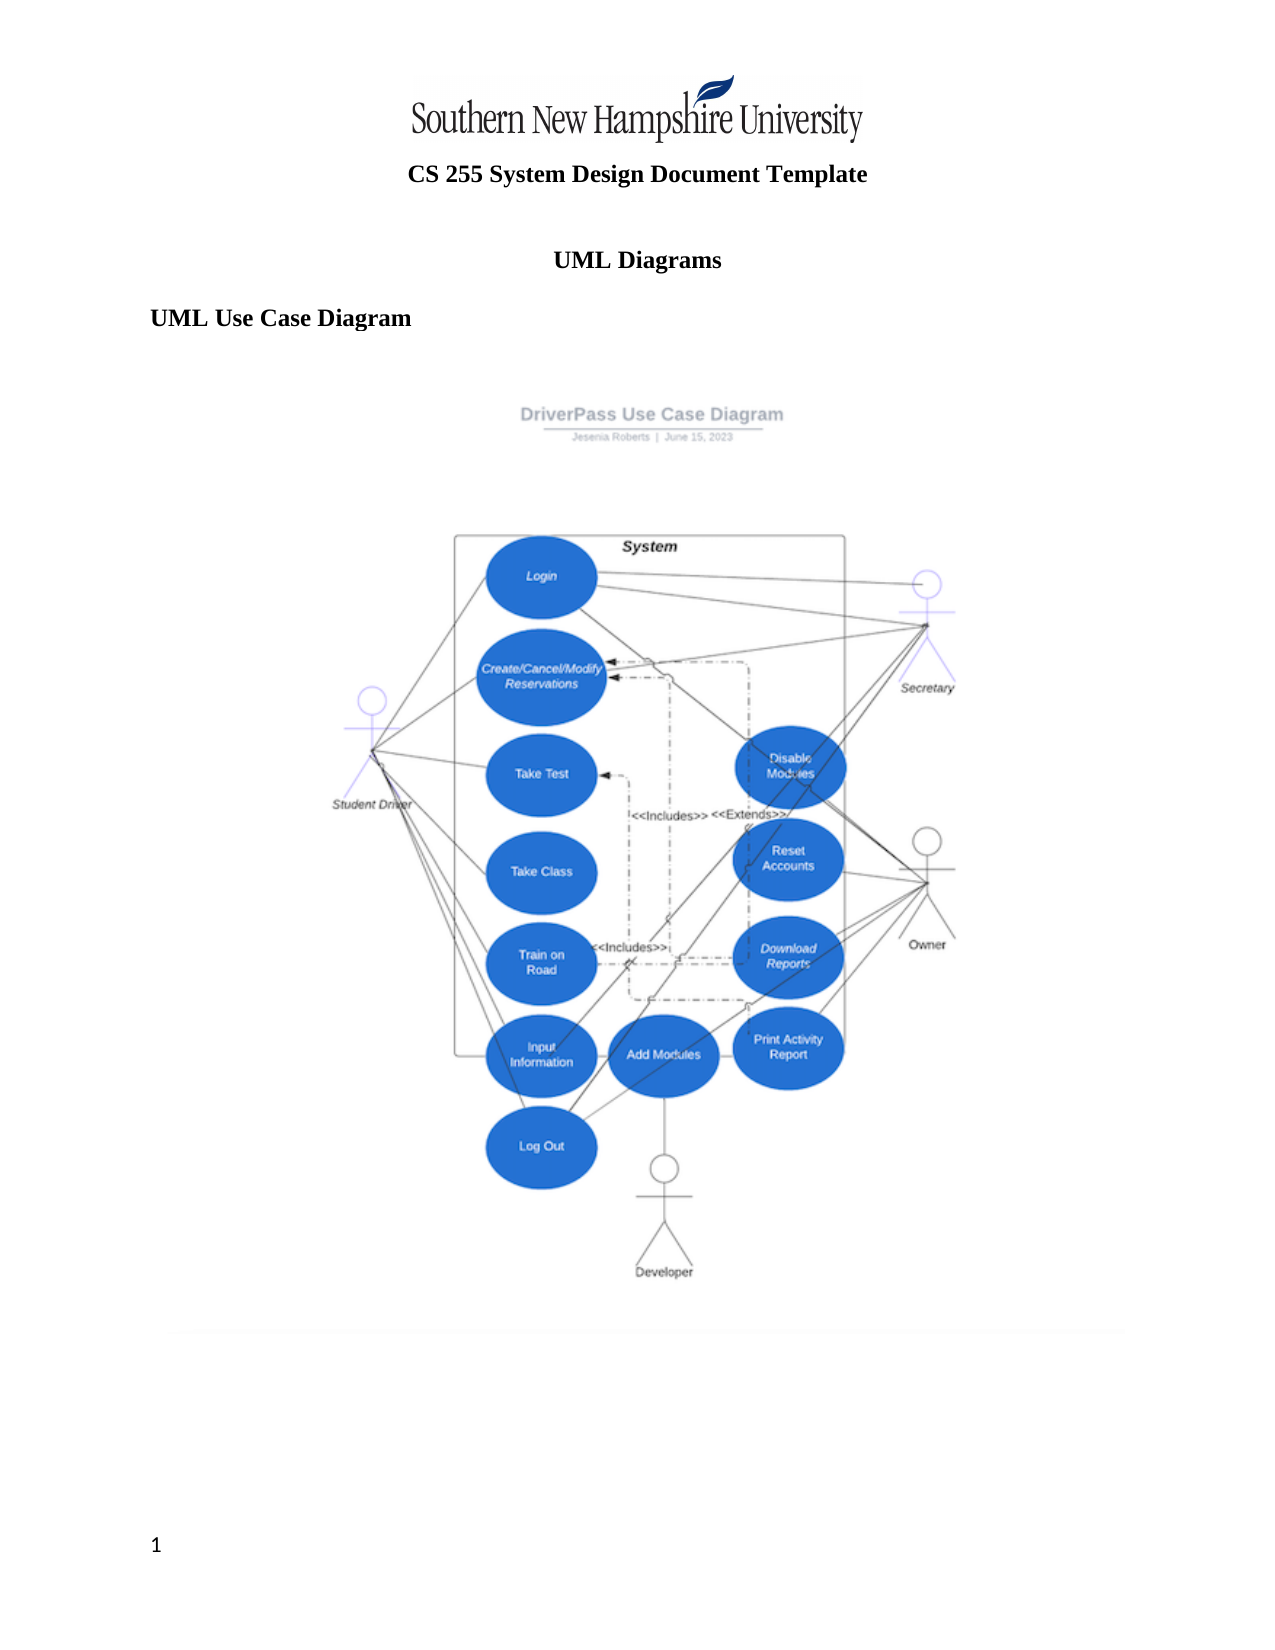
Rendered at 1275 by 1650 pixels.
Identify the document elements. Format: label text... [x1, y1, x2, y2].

subtitle UML Use Case Diagram [150, 303, 1125, 331]
picture [412, 75, 863, 143]
picture [150, 331, 1125, 1334]
subtitle CS 255 System Design Document Template [150, 159, 1125, 188]
subtitle UML Diagrams [150, 245, 1125, 274]
